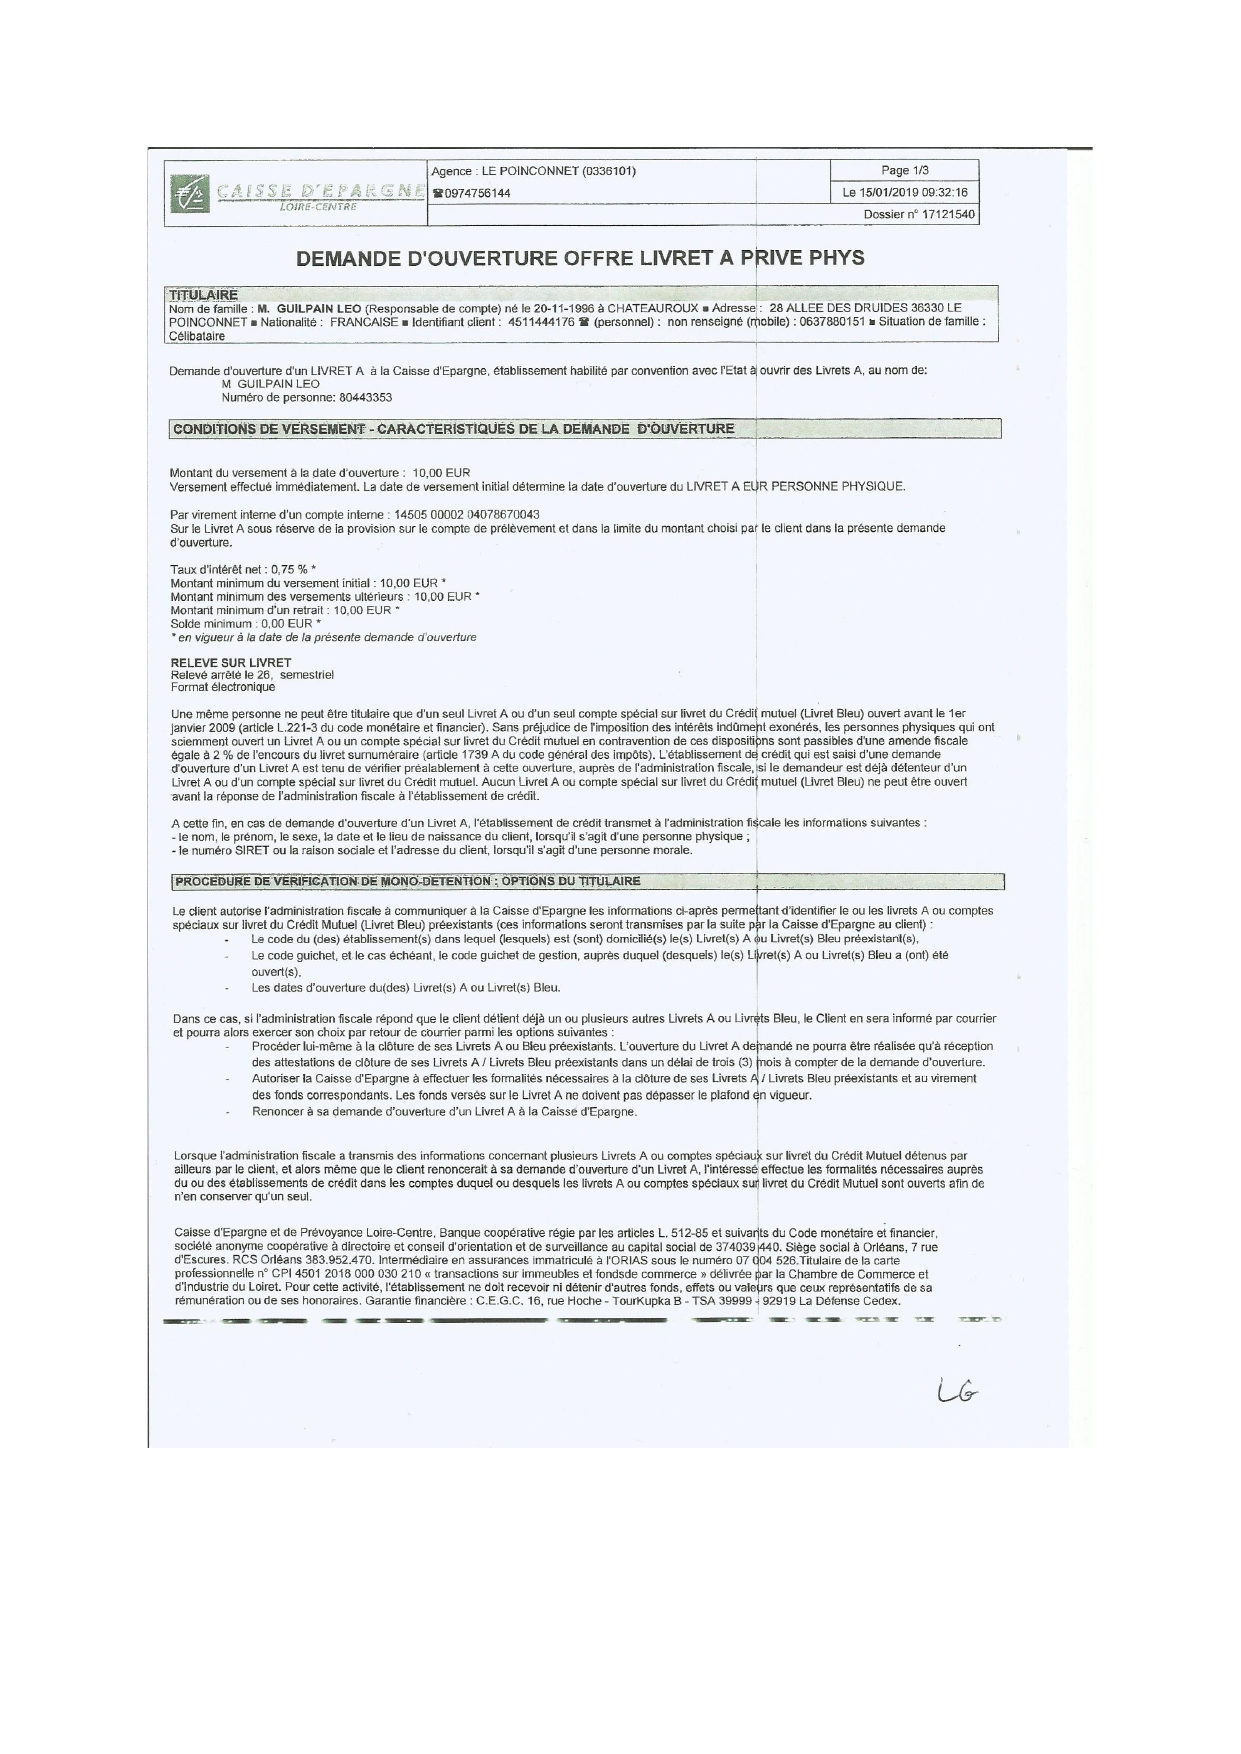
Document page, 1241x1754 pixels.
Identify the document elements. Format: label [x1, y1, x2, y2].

picture [147, 147, 1093, 1448]
